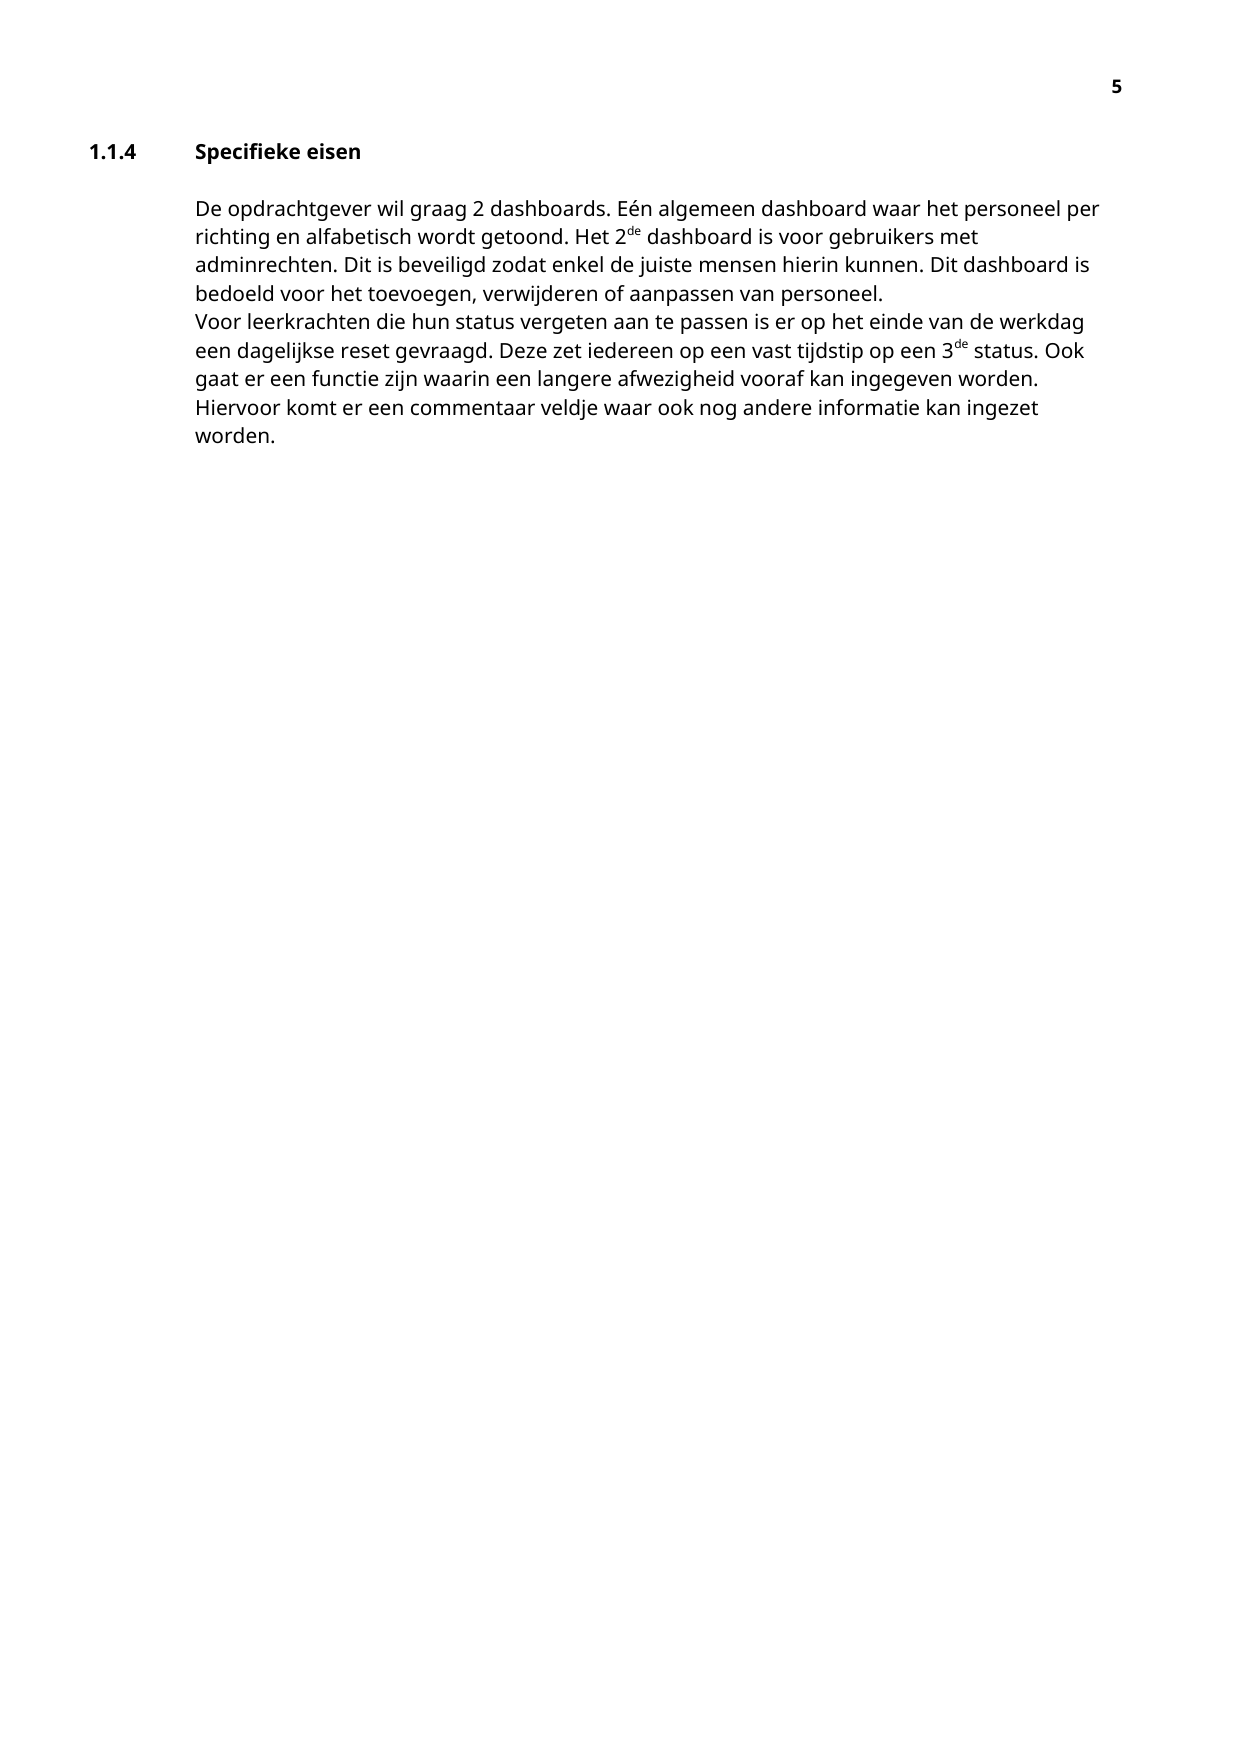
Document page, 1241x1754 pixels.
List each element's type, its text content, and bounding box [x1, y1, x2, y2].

text Voor leerkrachten die hun status vergeten aan te passen is er op het einde van de werkdag een dagelijkse reset gevraagd. Deze zet iedereen op een vast tijdstip op een 3de status. Ook gaat er een functie zijn waarin een langere afwezigheid vooraf kan ingegeven worden. Hiervoor komt er een commentaar veldje waar ook nog andere informatie kan ingezet worden. [195, 307, 1122, 450]
subtitle Specifieke eisen [88, 137, 1122, 165]
text De opdrachtgever wil graag 2 dashboards. Eén algemeen dashboard waar het personeel per richting en alfabetisch wordt getoond. Het 2de dashboard is voor gebruikers met adminrechten. Dit is beveiligd zodat enkel de juiste mensen hierin kunnen. Dit dashboard is bedoeld voor het toevoegen, verwijderen of aanpassen van personeel. [195, 194, 1122, 307]
